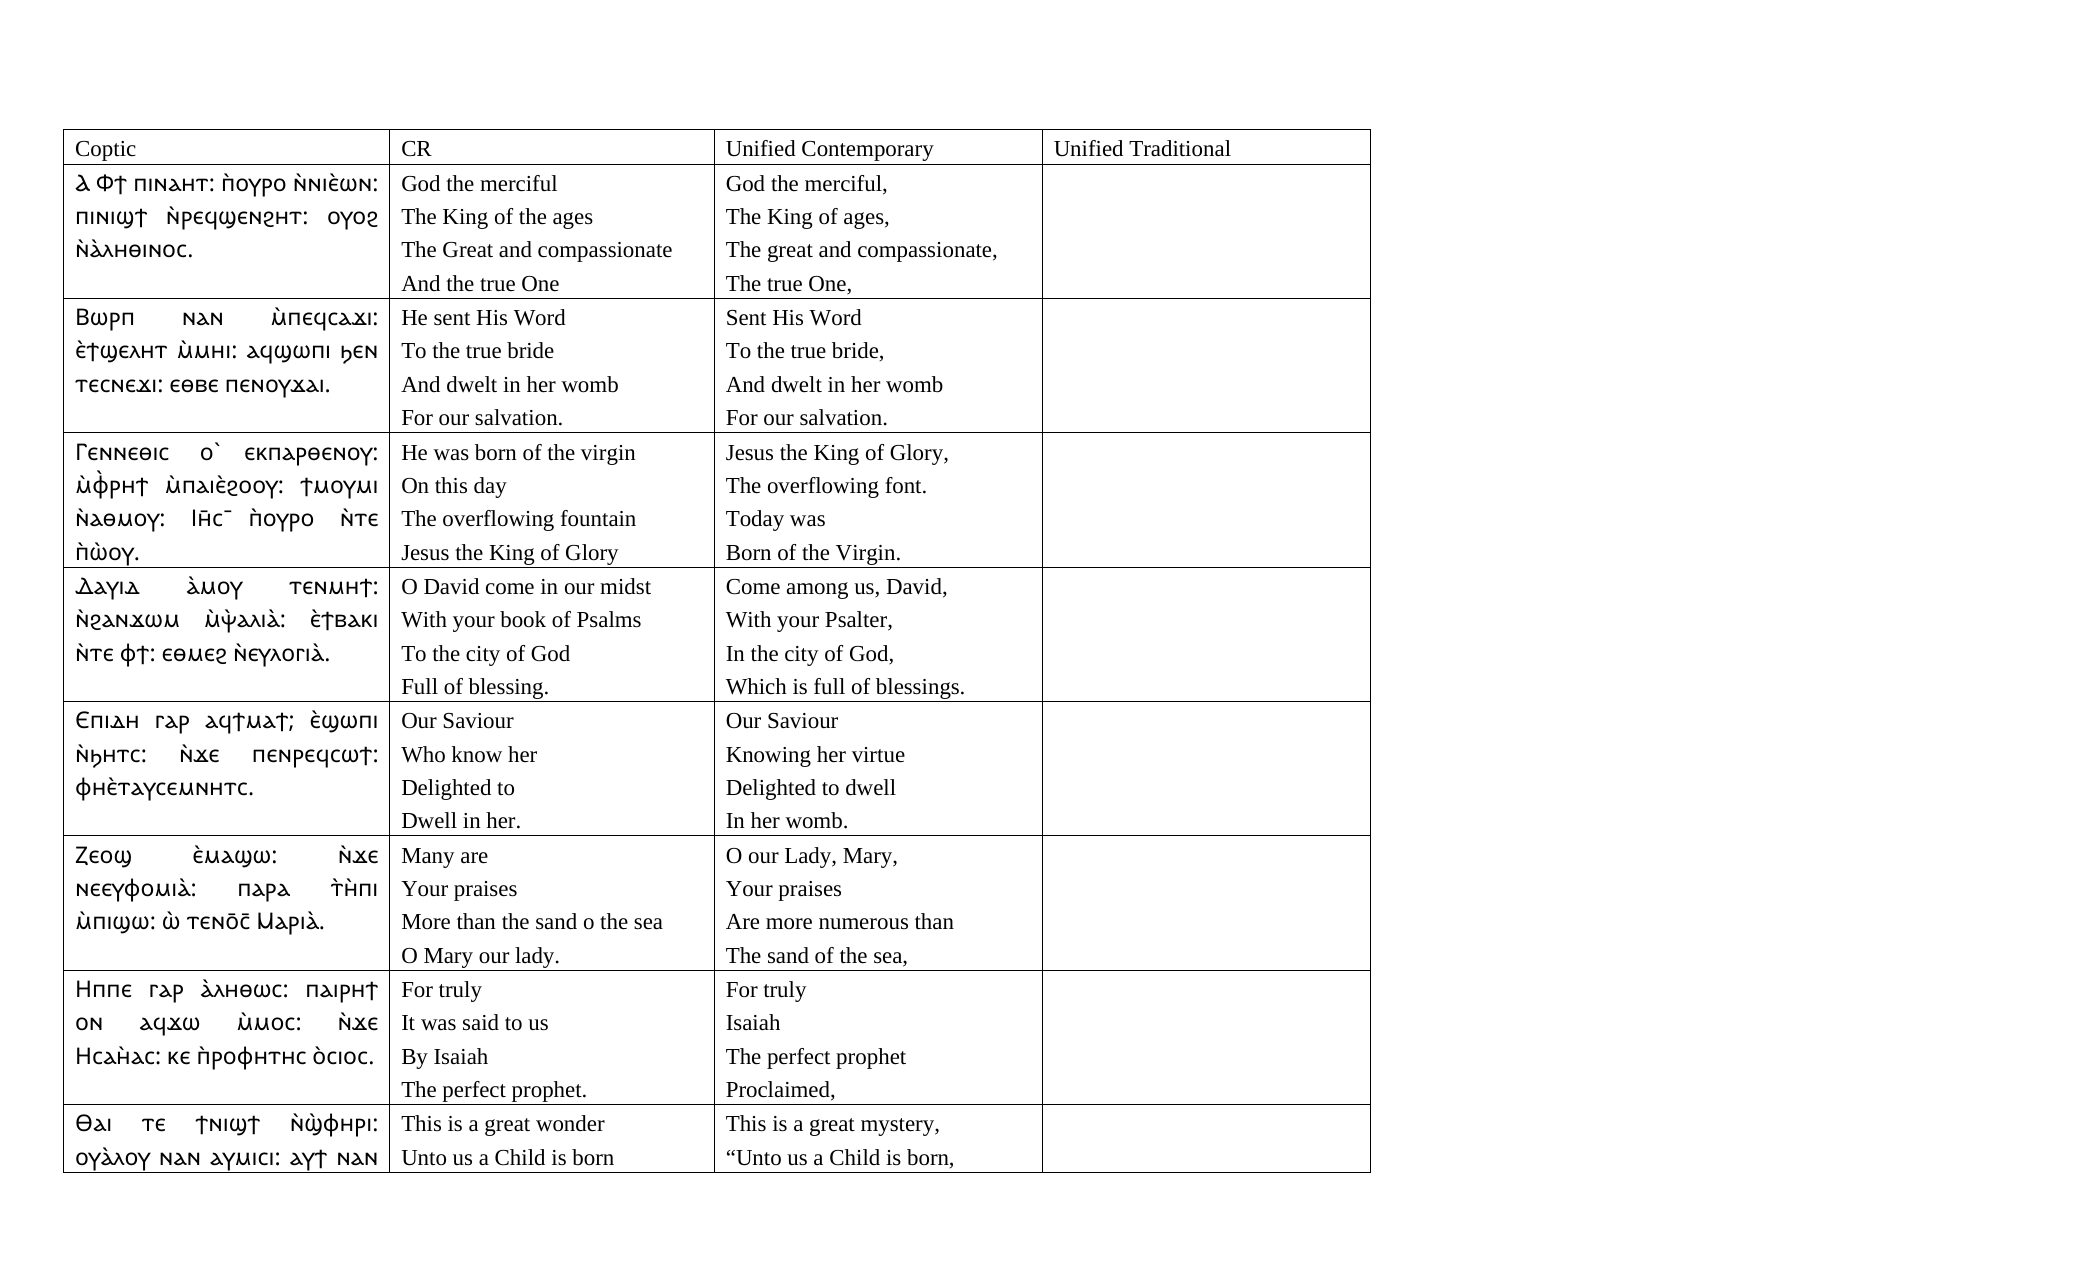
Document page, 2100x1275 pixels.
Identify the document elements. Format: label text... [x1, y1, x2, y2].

table_cell [1043, 971, 1370, 1104]
table_cell [1043, 1105, 1370, 1172]
table_cell Ⲑⲁⲓ ⲧⲉ ϯⲛⲓϣϯ ⲛ̀ϣ̀ⲫⲏⲣⲓ: ⲟⲩⲁ̀ⲗⲟⲩ ⲛⲁⲛ ⲁⲩⲙⲓⲥⲓ: ⲁⲩϯ ⲛⲁⲛ ⲛ̀ⲟⲩϣⲏⲣⲓ: ⲫⲁ ⲡⲓⲥⲟϭⲛⲓ ⲛ̀ϣ̀ⲫⲏⲣⲓ. [64, 1105, 389, 1172]
table_cell Ⲏⲡⲡⲉ ⲅⲁⲣ ⲁ̀ⲗⲏⲑⲱⲥ: ⲡⲁⲓⲣⲏϯ ⲟⲛ ⲁϥϫⲱ ⲙ̀ⲙⲟⲥ: ⲛ̀ϫⲉ Ⲏⲥⲁⲏ̀ⲁⲥ: ⲕⲉ ⲡ̀ⲣⲟⲫⲏⲧⲏⲥ ⲟ̀ⲥⲓⲟⲥ. [64, 971, 389, 1104]
table_cell Come among us, David, With your Psalter, In the city of God, Which is full of blessings. [715, 568, 1042, 701]
table_cell Sent His Word To the true bride, And dwelt in her womb For our salvation. [715, 299, 1042, 432]
table_cell [1043, 836, 1370, 970]
table_cell Ⲅⲉⲛⲛⲉⲑⲓⲥ ⲟ̀ ⲉⲕⲡⲁⲣⲑⲉⲛⲟⲩ: ⲙ̀ⲫ̀ⲣⲏϯ ⲙ̀ⲡⲁⲓⲉ̀ϩⲟⲟⲩ: ϯⲙⲟⲩⲙⲓ ⲛ̀ⲁⲑⲙⲟⲩ: Ⲓⲏ̄ⲥ̄ ⲡ̀ⲟⲩⲣⲟ ⲛ̀ⲧⲉ ⲡ̀ⲱ̀ⲟⲩ. [64, 433, 389, 567]
table_cell Ⲉⲡⲓⲇⲏ ⲅⲁⲣ ⲁϥϯⲙⲁϯ; ⲉ̀ϣⲱⲡⲓ ⲛ̀ϧⲏⲧⲥ: ⲛ̀ϫⲉ ⲡⲉⲛⲣⲉϥⲥⲱϯ: ⲫⲏⲉ̀ⲧⲁⲩⲥⲉⲙⲛⲏⲧⲥ. [64, 702, 389, 835]
table_cell O David come in our midst With your book of Psalms To the city of God Full of blessing. [390, 568, 714, 701]
table_cell Our Saviour Knowing her virtue Delighted to dwell In her womb. [715, 702, 1042, 835]
table_cell Jesus the King of Glory, The overflowing font. Today was Born of the Virgin. [715, 433, 1042, 567]
table_cell Our Saviour Who know her Delighted to Dwell in her. [390, 702, 714, 835]
table_header CR [390, 130, 714, 163]
table_cell [1043, 702, 1370, 835]
table_cell Ⲃⲱⲣⲡ ⲛⲁⲛ ⲙ̀ⲡⲉϥⲥⲁϫⲓ: ⲉ̀ϯϣⲉⲗⲏⲧ ⲙ̀ⲙⲏⲓ: ⲁϥϣⲱⲡⲓ ϧⲉⲛ ⲧⲉⲥⲛⲉϫⲓ: ⲉⲑⲃⲉ ⲡⲉⲛⲟⲩϫⲁⲓ. [64, 299, 389, 432]
table_cell O our Lady, Mary, Your praises Are more numerous than The sand of the sea, [715, 836, 1042, 970]
table_cell Ⲇⲁⲩⲓⲇ ⲁ̀ⲙⲟⲩ ⲧⲉⲛⲙⲏϯ: ⲛ̀ϩⲁⲛϫⲱⲙ ⲙ̀ⲯ̀ⲁⲗⲓⲁ̀: ⲉ̀ϯⲃⲁⲕⲓ ⲛ̀ⲧⲉ ⲫϯ: ⲉⲑⲙⲉϩ ⲛ̀ⲉⲩⲗⲟⲅⲓⲁ̀. [64, 568, 389, 701]
table_cell He was born of the virgin On this day The overflowing fountain Jesus the King of Glory [390, 433, 714, 567]
table_cell [1043, 433, 1370, 567]
table_cell For truly Isaiah The perfect prophet Proclaimed, [715, 971, 1042, 1104]
table_cell God the merciful The King of the ages The Great and compassionate And the true One [390, 165, 714, 298]
table_cell For truly It was said to us By Isaiah The perfect prophet. [390, 971, 714, 1104]
table_cell He sent His Word To the true bride And dwelt in her womb For our salvation. [390, 299, 714, 432]
table_header Unified Contemporary [715, 130, 1042, 163]
table_cell [1043, 568, 1370, 701]
table_cell [1043, 165, 1370, 298]
table_cell This is a great wonder Unto us a Child is born Unto us a Son is given Of great councel. [390, 1105, 714, 1172]
table_header Unified Traditional [1043, 130, 1370, 163]
table_cell Many are Your praises More than the sand o the sea O Mary our lady. [390, 836, 714, 970]
table_cell This is a great mystery, “Unto us a Child is born, Unto us a Son is given,” The mighty Jesus Christ. [715, 1105, 1042, 1172]
table_cell [1043, 299, 1370, 432]
table_cell Ⲁ Ⲫϯ ⲡⲓⲛⲁⲏⲧ: ⲡ̀ⲟⲩⲣⲟ ⲛ̀ⲛⲓⲉ̀ⲱⲛ: ⲡⲓⲛⲓϣϯ ⲛ̀ⲣⲉϥϣⲉⲛϩⲏⲧ: ⲟⲩⲟϩ ⲛ̀ⲁ̀ⲗⲏⲑⲓⲛⲟⲥ. [64, 165, 389, 298]
table_header Coptic [64, 130, 389, 163]
table_cell God the merciful, The King of ages, The great and compassionate, The true One, [715, 165, 1042, 298]
table_cell Ⲍⲉⲟϣ ⲉ̀ⲙⲁϣⲱ: ⲛ̀ϫⲉ ⲛⲉⲉⲩⲫⲟⲙⲓⲁ̀: ⲡⲁⲣⲁ ⲧ̀ⲏ̀ⲡⲓ ⲙ̀ⲡⲓϣⲱ: ⲱ̀ ⲧⲉⲛⲟ̄ⲥ̄ Ⲙⲁⲣⲓⲁ̀. [64, 836, 389, 970]
